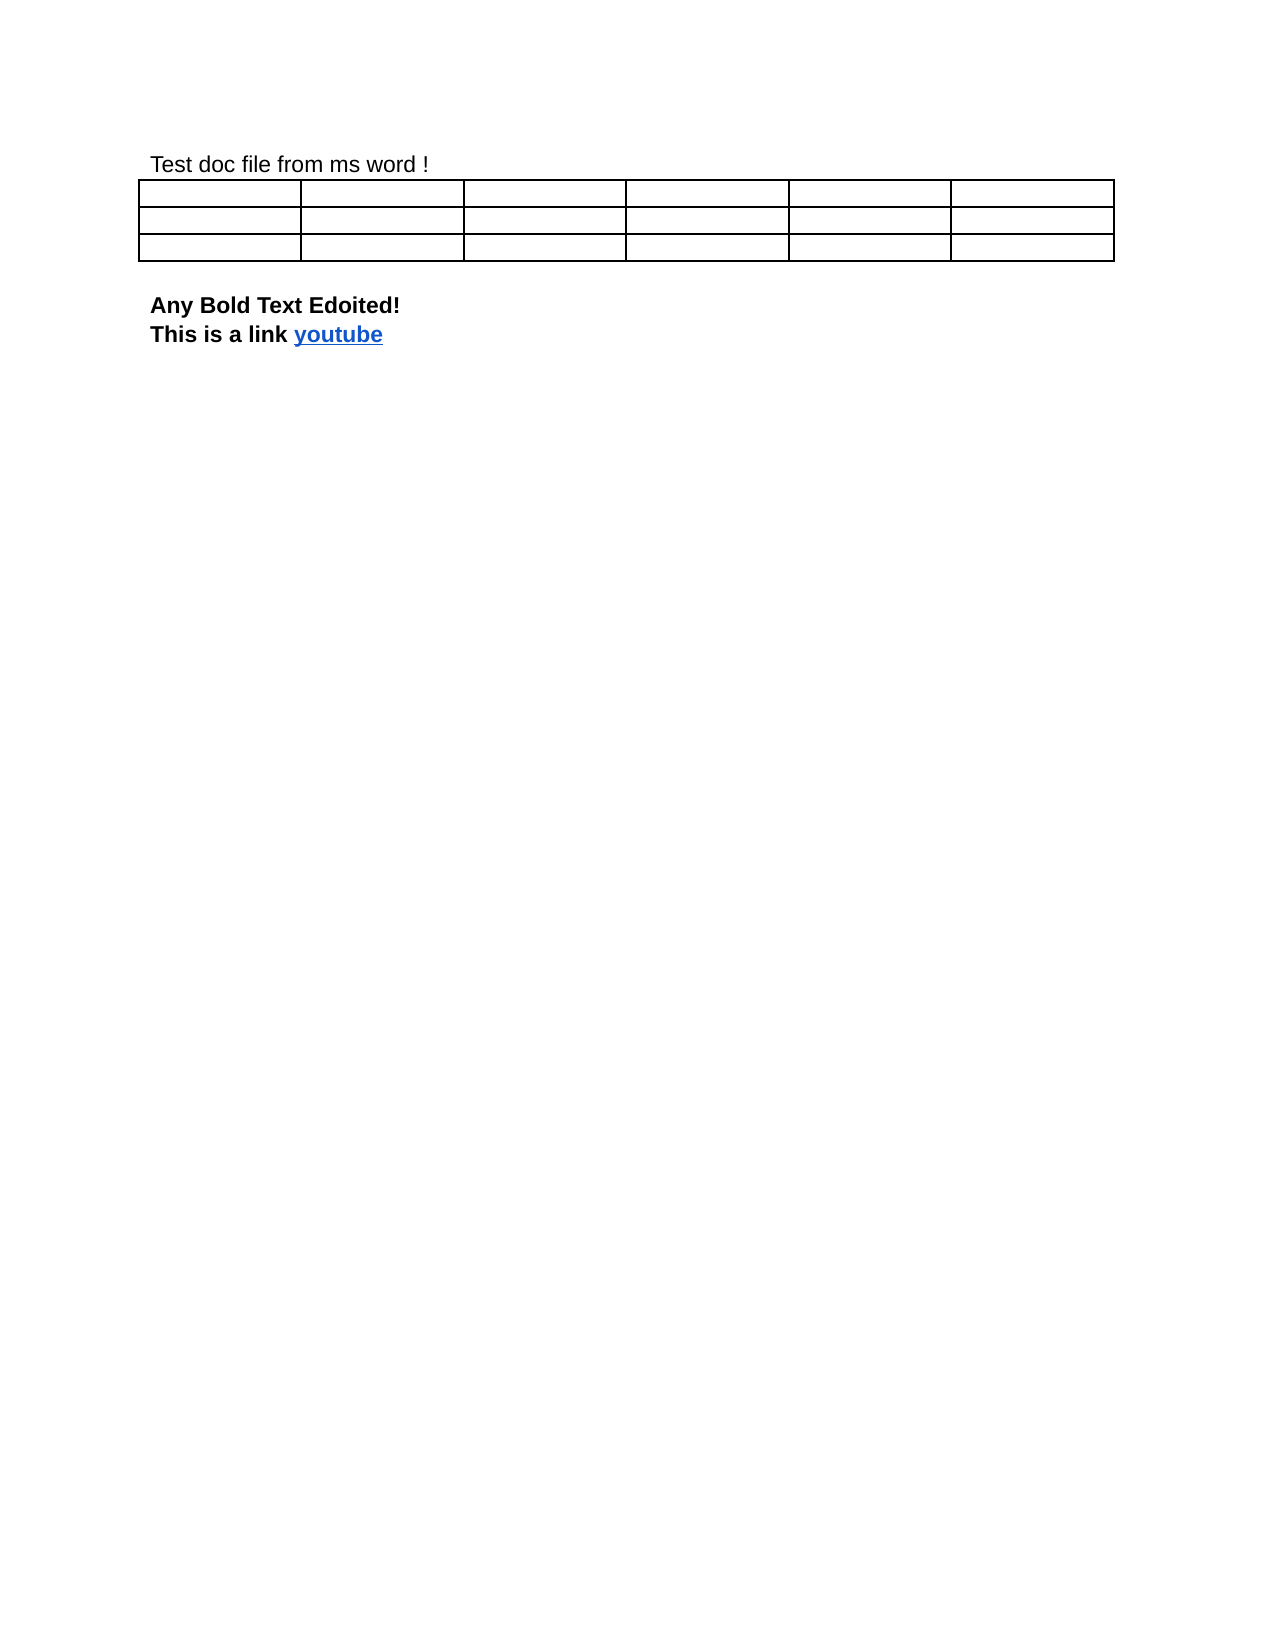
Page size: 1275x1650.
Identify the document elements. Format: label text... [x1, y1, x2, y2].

table_cell [952, 208, 1113, 233]
table_header [790, 181, 950, 206]
table_cell [465, 208, 625, 233]
table_cell [140, 208, 300, 233]
table_cell [465, 235, 625, 260]
text Test doc file from ms word ! [150, 150, 1125, 179]
table_header [302, 181, 463, 206]
table_cell [627, 208, 788, 233]
table_cell [140, 235, 300, 260]
table_cell [302, 235, 463, 260]
table_header [952, 181, 1113, 206]
text Any Bold Text Edoited! This is a link youtube [150, 291, 1125, 348]
table_header [465, 181, 625, 206]
table_cell [302, 208, 463, 233]
table_header [140, 181, 300, 206]
table_header [627, 181, 788, 206]
table_cell [627, 235, 788, 260]
table_cell [790, 208, 950, 233]
table_cell [790, 235, 950, 260]
table_cell [952, 235, 1113, 260]
